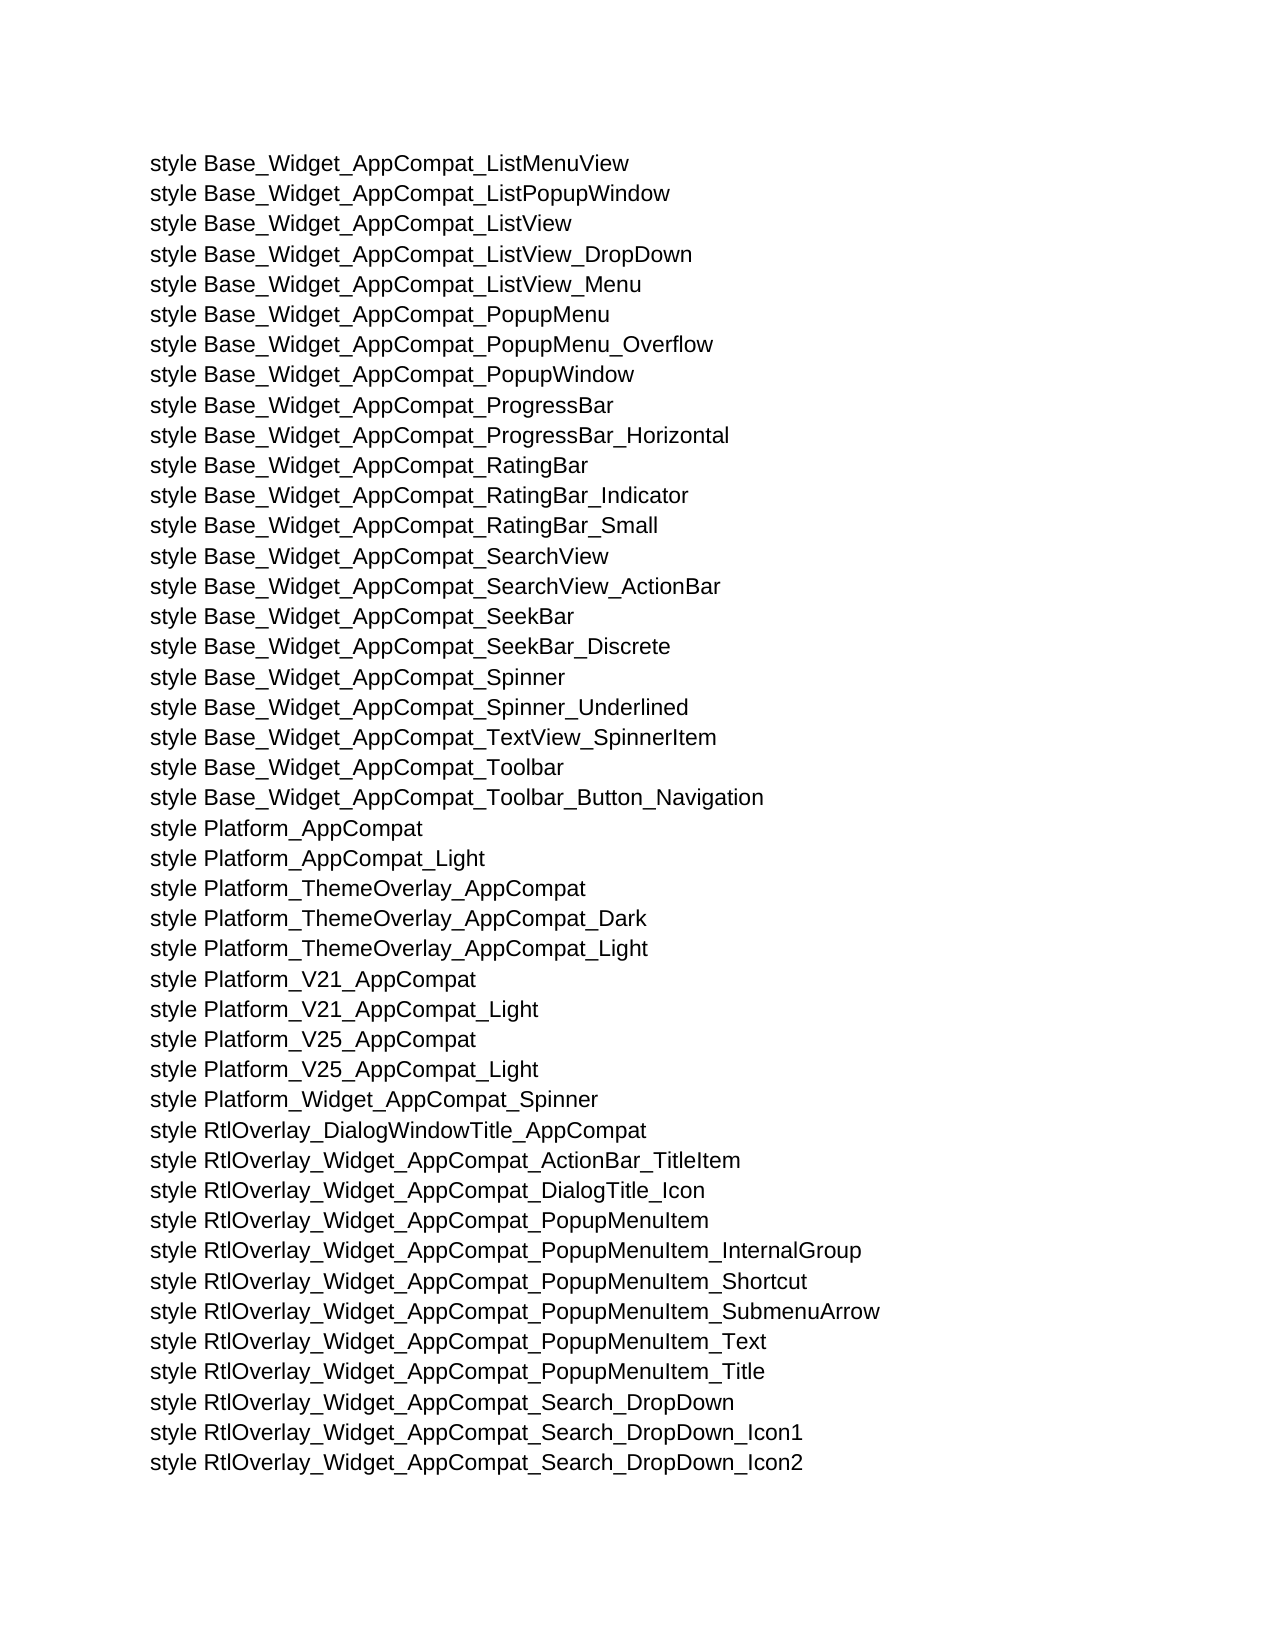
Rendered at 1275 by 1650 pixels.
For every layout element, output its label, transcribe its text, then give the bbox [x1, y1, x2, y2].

text style Base_Widget_AppCompat_Spinner [150, 663, 1125, 690]
text style Base_Widget_AppCompat_ProgressBar [150, 392, 1125, 418]
text style RtlOverlay_Widget_AppCompat_Search_DropDown_Icon2 [150, 1449, 1125, 1475]
text style Platform_ThemeOverlay_AppCompat_Light [150, 935, 1125, 962]
text style RtlOverlay_Widget_AppCompat_PopupMenuItem_SubmenuArrow [150, 1298, 1125, 1324]
text style Platform_ThemeOverlay_AppCompat_Dark [150, 905, 1125, 932]
text style Base_Widget_AppCompat_PopupWindow [150, 361, 1125, 388]
text style Base_Widget_AppCompat_Spinner_Underlined [150, 694, 1125, 720]
text style Base_Widget_AppCompat_RatingBar [150, 452, 1125, 478]
text style RtlOverlay_Widget_AppCompat_Search_DropDown [150, 1388, 1125, 1415]
text style Base_Widget_AppCompat_ListView [150, 210, 1125, 237]
text style Platform_AppCompat [150, 814, 1125, 841]
text style Base_Widget_AppCompat_ProgressBar_Horizontal [150, 422, 1125, 448]
text style Platform_V21_AppCompat [150, 966, 1125, 992]
text style Base_Widget_AppCompat_Toolbar_Button_Navigation [150, 784, 1125, 811]
text style Base_Widget_AppCompat_TextView_SpinnerItem [150, 724, 1125, 750]
text style RtlOverlay_Widget_AppCompat_PopupMenuItem_Title [150, 1358, 1125, 1385]
text style Base_Widget_AppCompat_SeekBar_Discrete [150, 633, 1125, 660]
text style RtlOverlay_Widget_AppCompat_PopupMenuItem_InternalGroup [150, 1237, 1125, 1264]
text style Base_Widget_AppCompat_SearchView [150, 543, 1125, 569]
text style RtlOverlay_DialogWindowTitle_AppCompat [150, 1117, 1125, 1143]
text style Base_Widget_AppCompat_PopupMenu_Overflow [150, 331, 1125, 358]
text style Base_Widget_AppCompat_RatingBar_Indicator [150, 482, 1125, 509]
text style Base_Widget_AppCompat_ListMenuView [150, 150, 1125, 176]
text style Platform_V25_AppCompat_Light [150, 1056, 1125, 1083]
text style RtlOverlay_Widget_AppCompat_DialogTitle_Icon [150, 1177, 1125, 1203]
text style Base_Widget_AppCompat_ListView_Menu [150, 271, 1125, 297]
text style RtlOverlay_Widget_AppCompat_PopupMenuItem_Text [150, 1328, 1125, 1354]
text style Base_Widget_AppCompat_Toolbar [150, 754, 1125, 781]
text style Platform_Widget_AppCompat_Spinner [150, 1086, 1125, 1113]
text style RtlOverlay_Widget_AppCompat_PopupMenuItem_Shortcut [150, 1268, 1125, 1294]
text style Platform_ThemeOverlay_AppCompat [150, 875, 1125, 901]
text style Base_Widget_AppCompat_SearchView_ActionBar [150, 573, 1125, 599]
text style Platform_V21_AppCompat_Light [150, 996, 1125, 1022]
text style RtlOverlay_Widget_AppCompat_ActionBar_TitleItem [150, 1147, 1125, 1173]
text style Base_Widget_AppCompat_ListView_DropDown [150, 241, 1125, 267]
text style Base_Widget_AppCompat_PopupMenu [150, 301, 1125, 327]
text style Platform_V25_AppCompat [150, 1026, 1125, 1052]
text style RtlOverlay_Widget_AppCompat_PopupMenuItem [150, 1207, 1125, 1234]
text style Base_Widget_AppCompat_SeekBar [150, 603, 1125, 629]
text style Platform_AppCompat_Light [150, 845, 1125, 871]
text style RtlOverlay_Widget_AppCompat_Search_DropDown_Icon1 [150, 1419, 1125, 1445]
text style Base_Widget_AppCompat_ListPopupWindow [150, 180, 1125, 207]
text style Base_Widget_AppCompat_RatingBar_Small [150, 512, 1125, 539]
